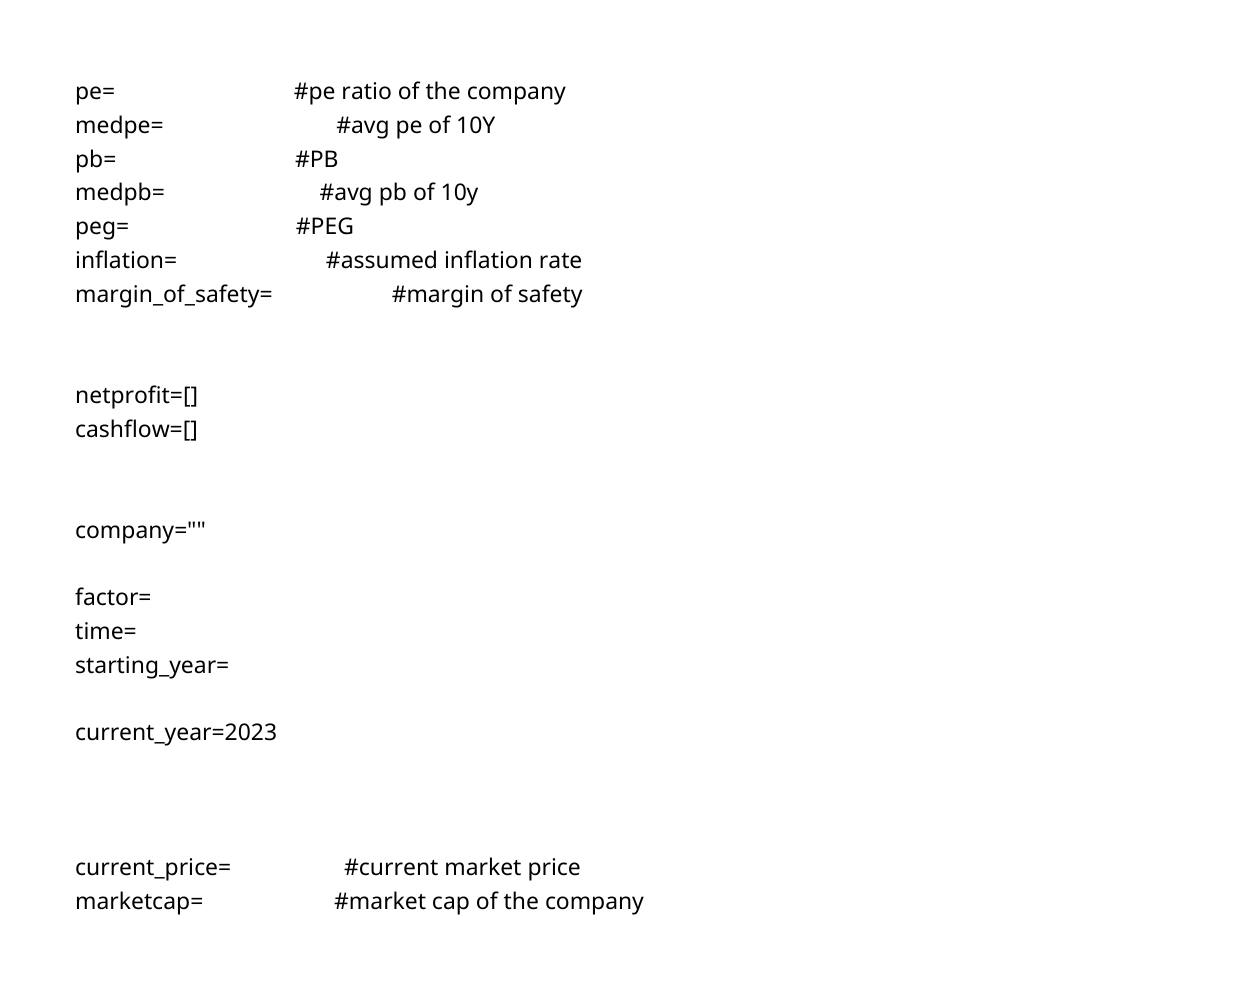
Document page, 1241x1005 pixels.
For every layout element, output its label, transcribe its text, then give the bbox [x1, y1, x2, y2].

text marketcap= #market cap of the company [75, 885, 1165, 916]
text medpb= #avg pb of 10y [75, 176, 1165, 207]
text factor= [75, 581, 1165, 612]
text company="" [75, 514, 1165, 545]
text medpe= #avg pe of 10Y [75, 109, 1165, 140]
text pb= #PB [75, 142, 1165, 174]
text current_price= #current market price [75, 851, 1165, 882]
text time= [75, 615, 1165, 646]
text starting_year= [75, 649, 1165, 680]
text current_year=2023 [75, 716, 1165, 747]
text pe= #pe ratio of the company [75, 75, 1165, 106]
text netprofit=[] [75, 379, 1165, 410]
text margin_of_safety= #margin of safety [75, 277, 1165, 309]
text cashflow=[] [75, 412, 1165, 444]
text inflation= #assumed inflation rate [75, 244, 1165, 275]
text peg= #PEG [75, 210, 1165, 241]
